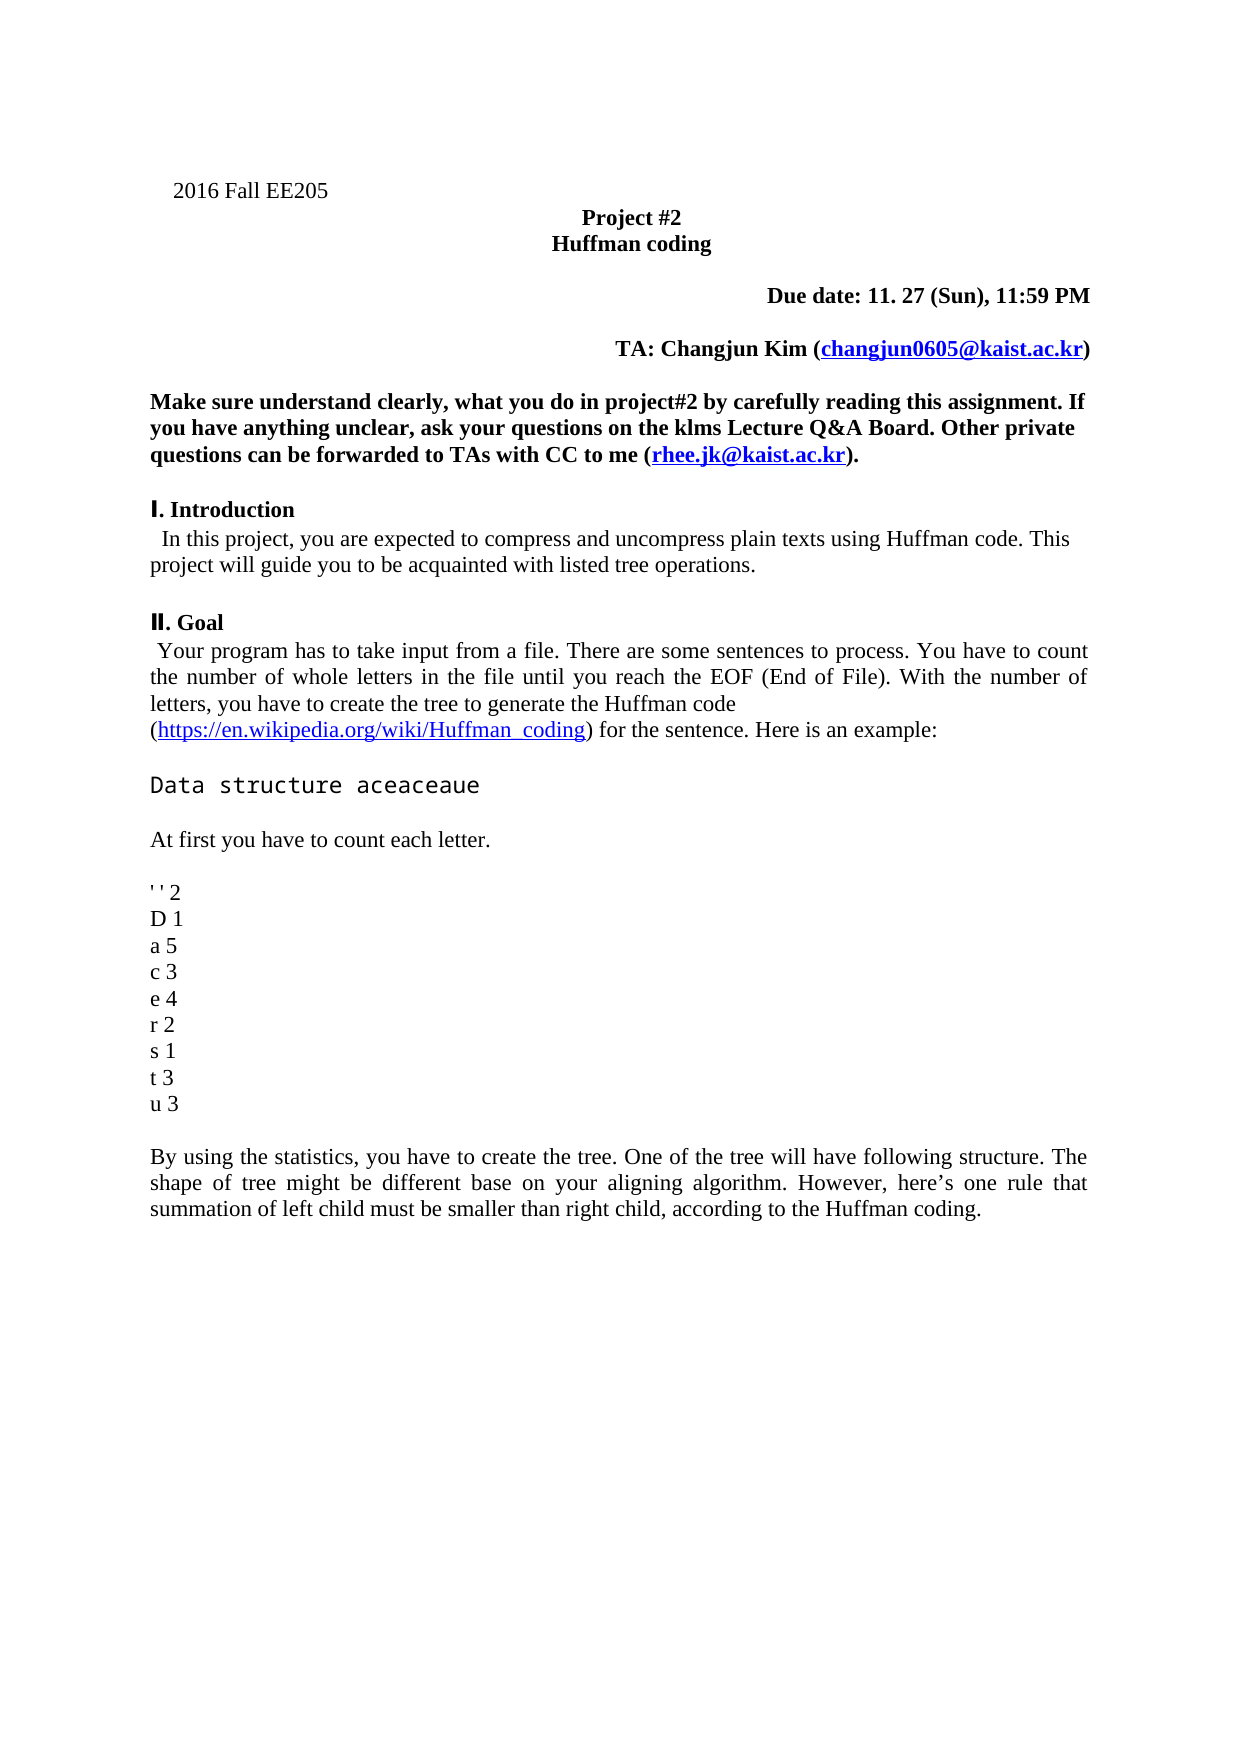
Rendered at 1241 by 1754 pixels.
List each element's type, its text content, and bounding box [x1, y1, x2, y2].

text Ⅰ. Introduction [150, 493, 1090, 525]
text ' ' 2 [150, 879, 1090, 906]
text By using the statistics, you have to create the tree. One of the tree will have following structure. The shape of tree might be different base on your aligning algorithm. However, here’s one rule that summation of left child must be smaller than right child, according to the Huffman coding. [150, 1143, 1090, 1222]
text 2016 Fall EE205 [150, 177, 1090, 203]
text At first you have to count each letter. [150, 826, 1090, 853]
text Due date: 11. 27 (Sun), 11:59 PM [150, 283, 1090, 309]
text Ⅱ. Goal [150, 606, 1090, 637]
text In this project, you are expected to compress and uncompress plain texts using Huffman code. This project will guide you to be acquainted with listed tree operations. [150, 525, 1090, 577]
text Your program has to take input from a file. There are some sentences to process. You have to count the number of whole letters in the file until you reach the EOF (End of File). With the number of letters, you have to create the tree to generate the Huffman code (https://en.wikipedia.org/wiki/Huffman_coding) for the sentence. Here is an example: [150, 637, 1090, 742]
text c 3 [150, 958, 1090, 984]
text a 5 [150, 932, 1090, 958]
text t 3 [150, 1064, 1090, 1090]
text D 1 [150, 906, 1090, 932]
text r 2 [150, 1011, 1090, 1037]
text Make sure understand clearly, what you do in project#2 by carefully reading this assignment. If you have anything unclear, ask your questions on the klms Lecture Q&A Board. Other private questions can be forwarded to TAs with CC to me (rhee.jk@kaist.ac.kr). [150, 388, 1090, 467]
text Data structure aceaceaue [150, 769, 1090, 800]
text TA: Changjun Kim (changjun0605@kaist.ac.kr) [150, 335, 1090, 362]
text e 4 [150, 984, 1090, 1011]
text Project #2 [150, 203, 1090, 230]
text u 3 [150, 1090, 1090, 1116]
text s 1 [150, 1037, 1090, 1064]
text Huffman coding [150, 230, 1090, 256]
